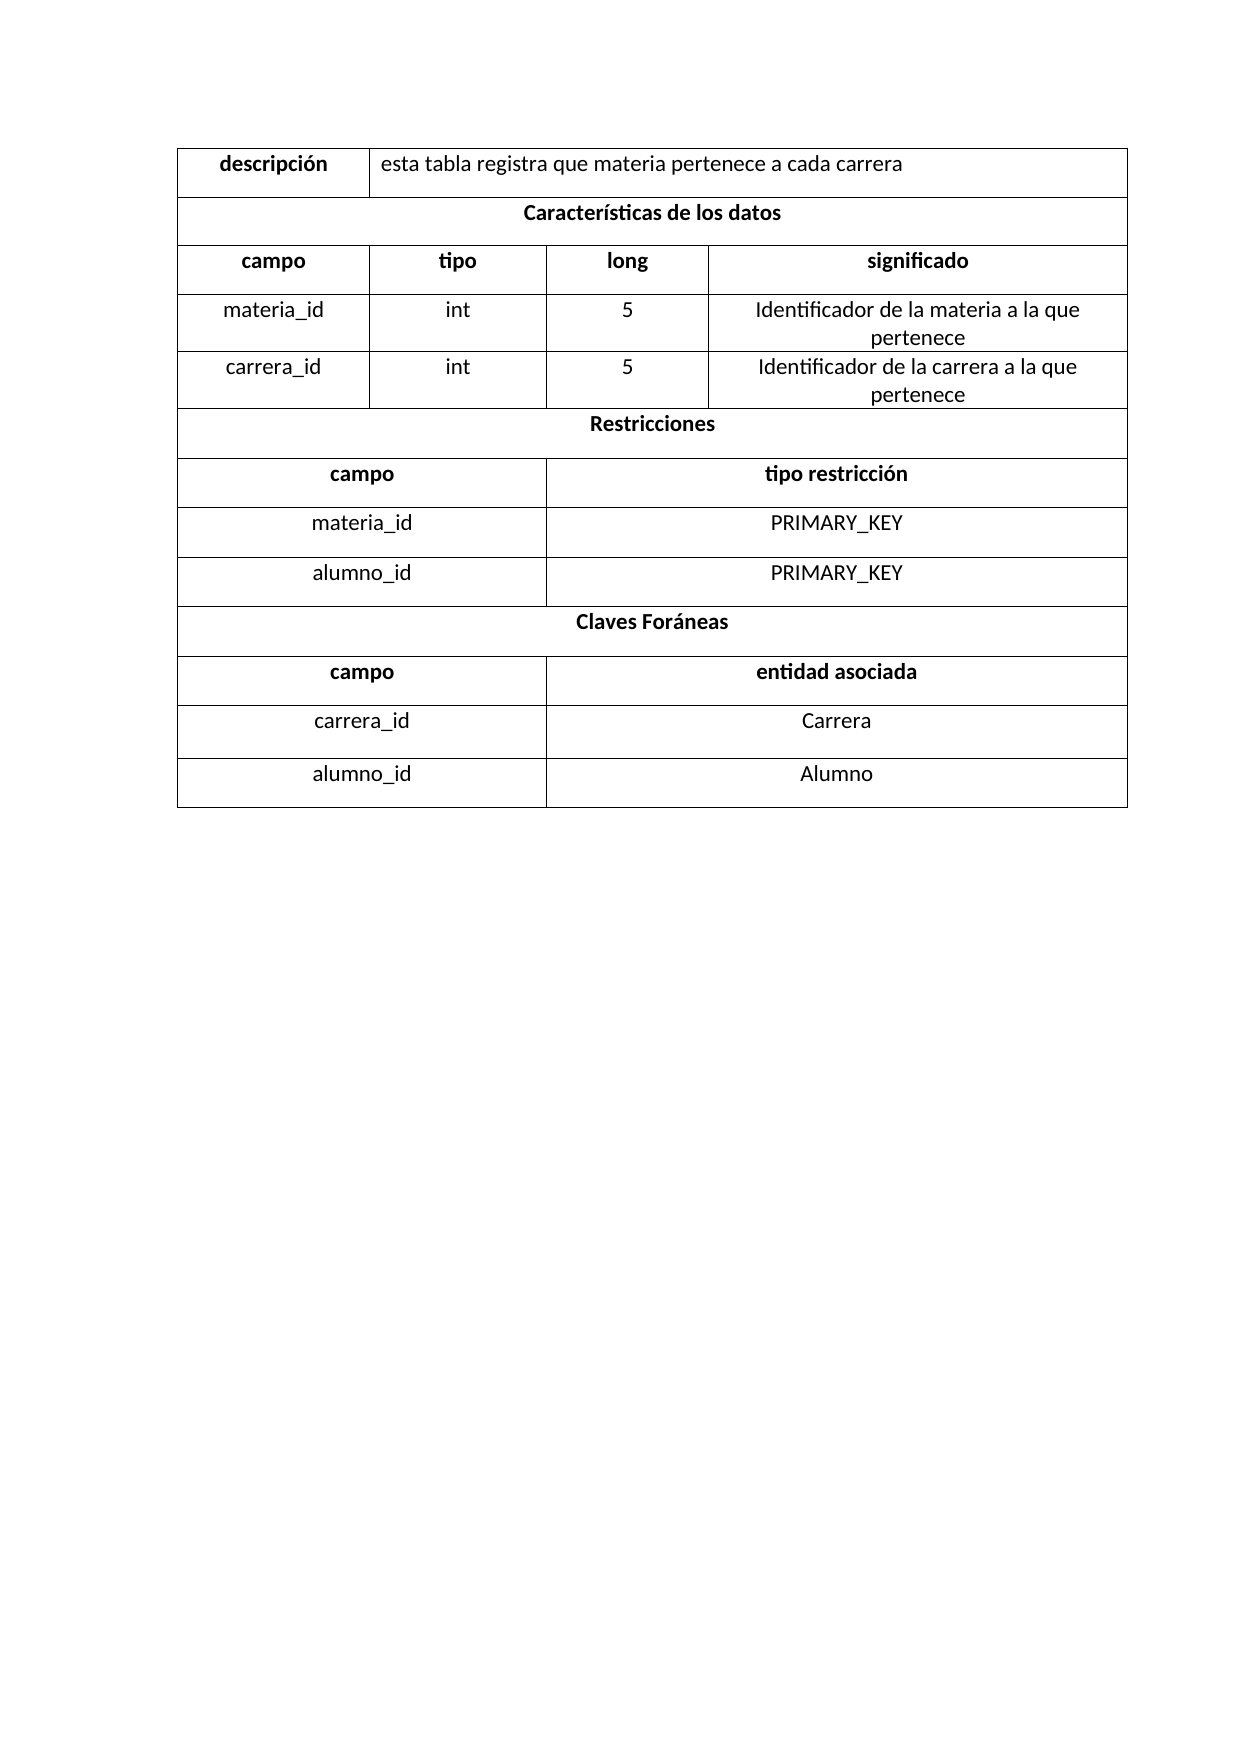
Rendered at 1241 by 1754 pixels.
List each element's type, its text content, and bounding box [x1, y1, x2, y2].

table_cell campo [178, 657, 546, 705]
table_cell carrera_id [178, 706, 546, 758]
table_cell Características de los datos [178, 198, 1127, 245]
table_cell PRIMARY_KEY [547, 558, 1127, 606]
table_cell materia_id [178, 295, 369, 351]
table_cell Identificador de la materia a la que pertenece [709, 295, 1127, 351]
table_cell Restricciones [178, 409, 1127, 458]
table_cell Carrera [547, 706, 1127, 758]
table_cell campo [178, 246, 369, 294]
table_cell int [370, 352, 546, 408]
table_cell esta tabla registra que materia pertenece a cada carrera [370, 149, 1127, 197]
table_cell Claves Foráneas [178, 607, 1127, 656]
table_cell Alumno [547, 759, 1127, 807]
table_cell significado [709, 246, 1127, 294]
table_cell long [547, 246, 708, 294]
table_cell materia_id [178, 508, 546, 557]
table_cell 5 [547, 352, 708, 408]
table_cell campo [178, 459, 546, 507]
table_cell alumno_id [178, 759, 546, 807]
table_cell int [370, 295, 546, 351]
table_cell 5 [547, 295, 708, 351]
table_cell tipo [370, 246, 546, 294]
table_cell alumno_id [178, 558, 546, 606]
table_cell PRIMARY_KEY [547, 508, 1127, 557]
table_cell entidad asociada [547, 657, 1127, 705]
table_cell descripción [178, 149, 369, 197]
table_cell tipo restricción [547, 459, 1127, 507]
table_cell carrera_id [178, 352, 369, 408]
table_cell Identificador de la carrera a la que pertenece [709, 352, 1127, 408]
